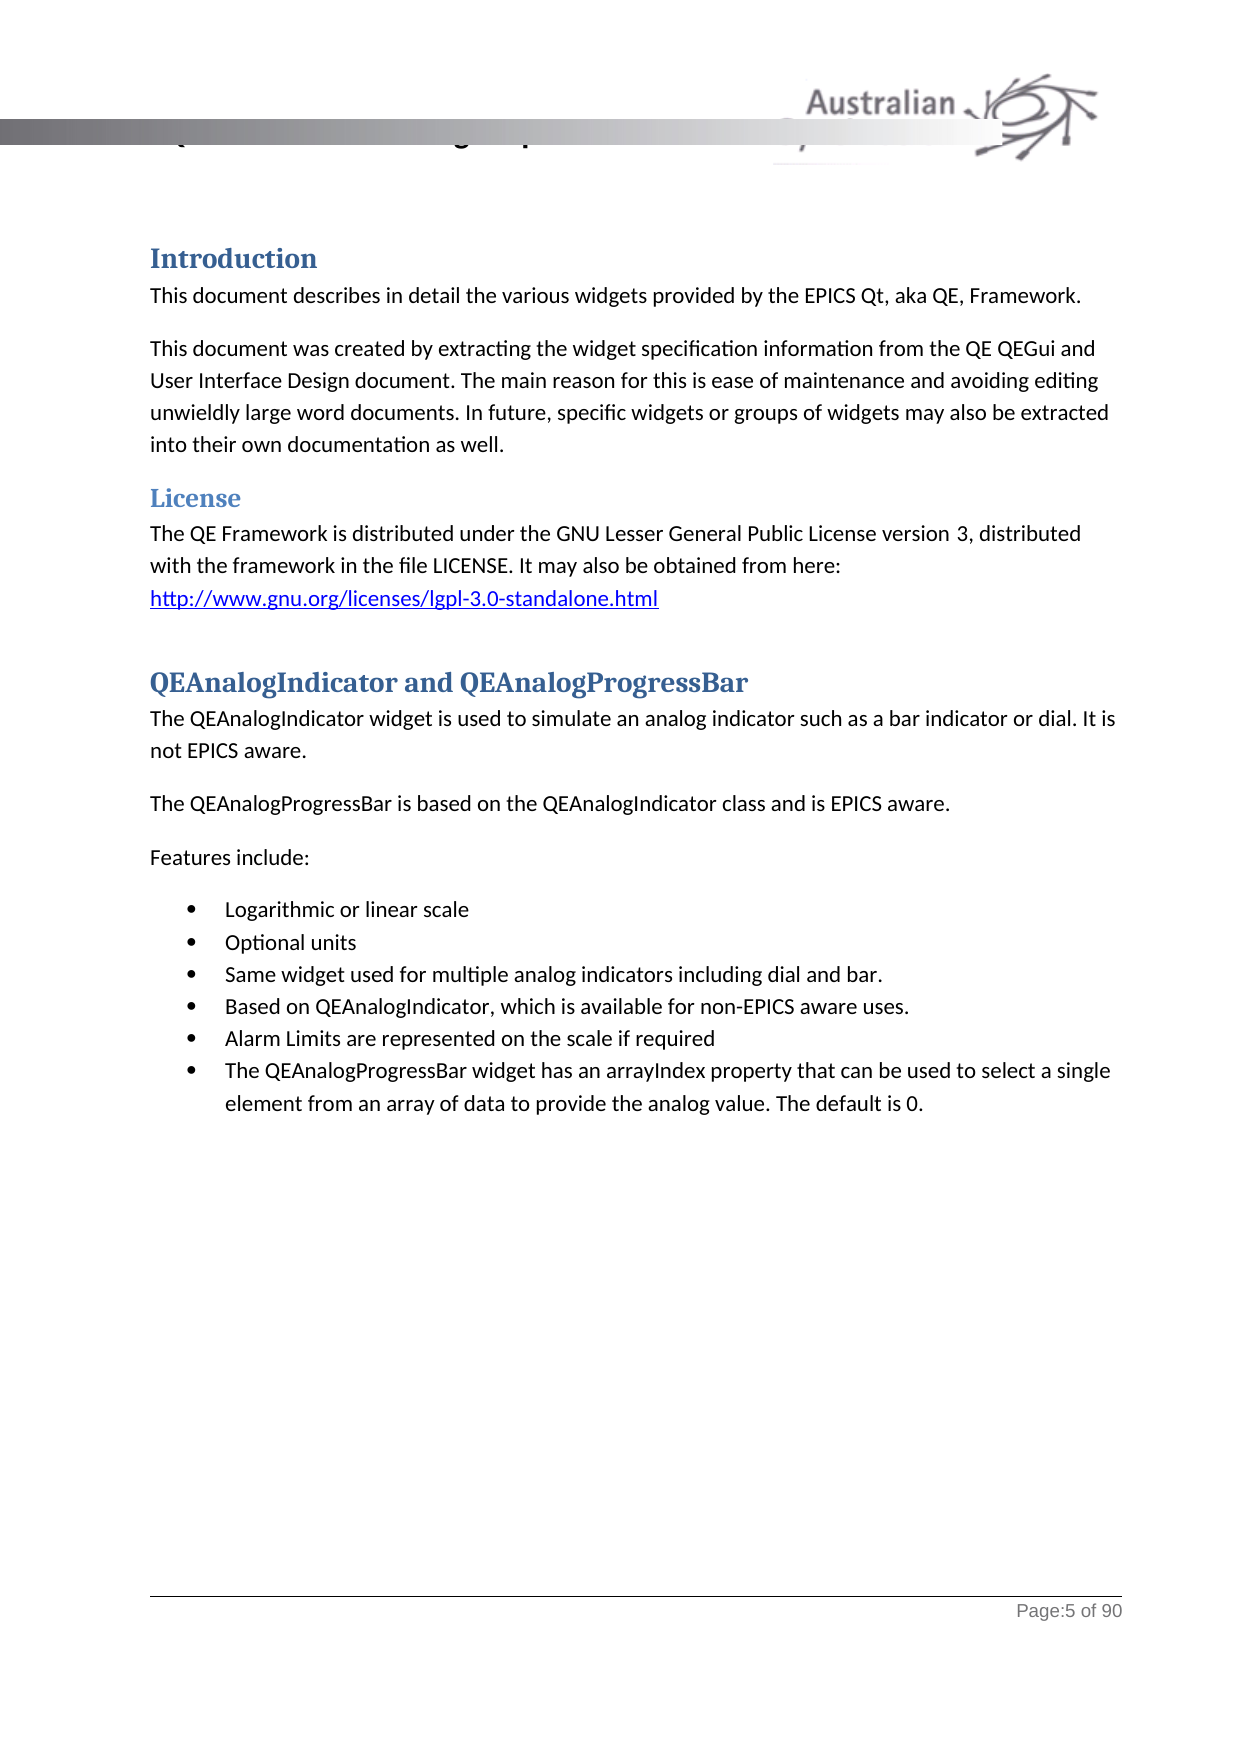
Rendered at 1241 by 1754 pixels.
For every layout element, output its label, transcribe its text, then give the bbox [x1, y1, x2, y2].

list Same widget used for multiple analog indicators including dial and bar. [187, 960, 1122, 988]
list The QEAnalogProgressBar widget has an arrayIndex property that can be used to select a single element from an array of data to provide the analog value. The default is 0. [187, 1057, 1122, 1117]
list Based on QEAnalogIndicator, which is available for non-EPICS aware uses. [187, 992, 1122, 1020]
subtitle Introduction [150, 242, 1122, 276]
text This document describes in detail the various widgets provided by the EPICS Qt, aka QE, Framework. [150, 281, 1122, 309]
list Logarithmic or linear scale [187, 896, 1122, 924]
text The QEAnalogProgressBar is based on the QEAnalogIndicator class and is EPICS aware. [150, 789, 1122, 818]
text The QE Framework is distributed under the GNU Lesser General Public License version 3, distributed with the framework in the file LICENSE. It may also be obtained from here: http://www.gnu.org/licenses/lgpl-3.0-standalone.html [150, 519, 1122, 612]
list Optional units [187, 928, 1122, 956]
text Features include: [150, 843, 1122, 871]
subtitle License [150, 483, 1122, 515]
text The QEAnalogIndicator widget is used to simulate an analog indicator such as a bar indicator or dial. It is not EPICS aware. [150, 704, 1122, 764]
list Alarm Limits are represented on the scale if required [187, 1024, 1122, 1052]
text This document was created by extracting the widget specification information from the QE QEGui and User Interface Design document. The main reason for this is ease of maintenance and avoiding editing unwieldly large word documents. In future, specific widgets or groups of widgets may also be extracted into their own documentation as well. [150, 334, 1122, 458]
subtitle QEAnalogIndicator and QEAnalogProgressBar [150, 666, 1122, 699]
picture [0, 73, 1102, 165]
